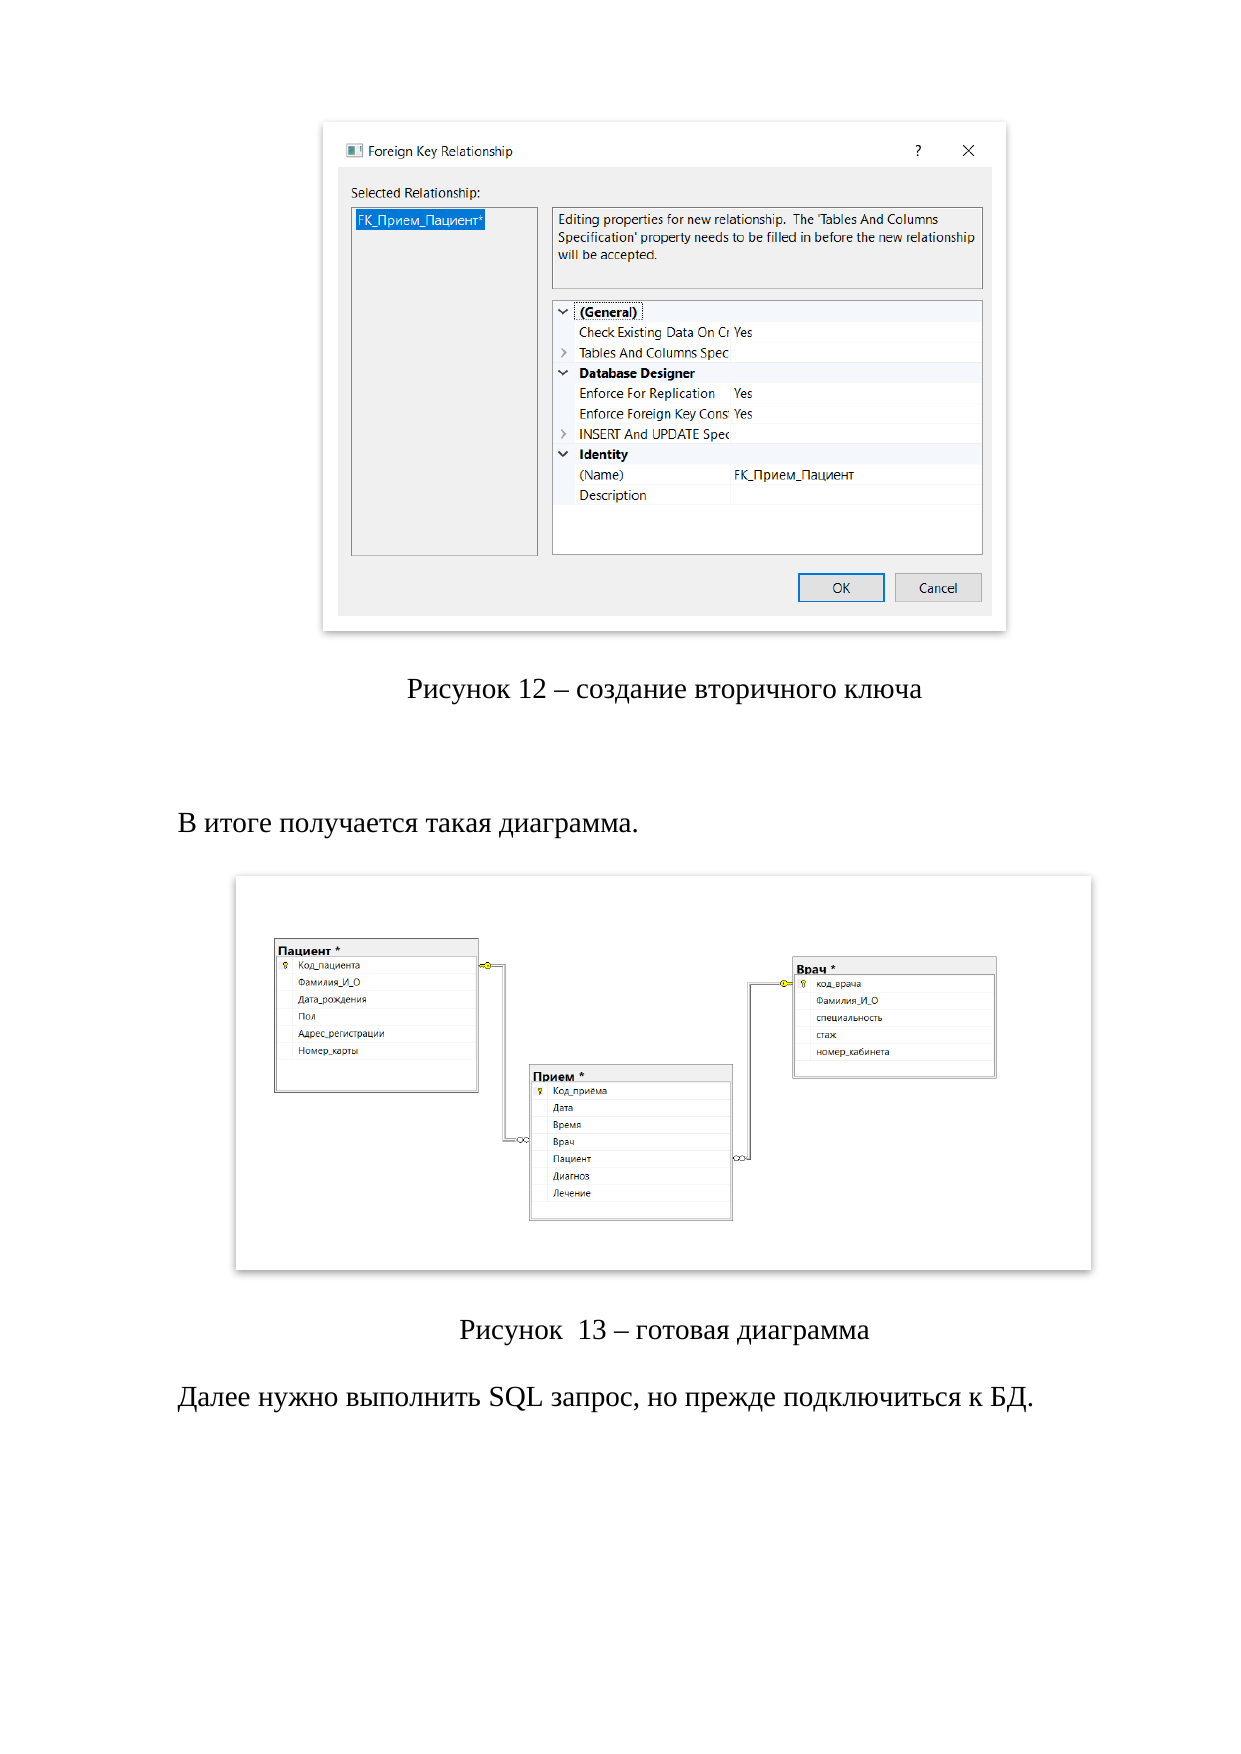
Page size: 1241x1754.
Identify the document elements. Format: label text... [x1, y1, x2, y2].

picture [338, 137, 992, 616]
text В итоге получается такая диаграмма. [177, 805, 1152, 838]
text Далее нужно выполнить SQL запрос, но прежде подключиться к БД. [177, 1379, 1152, 1412]
picture [250, 890, 1077, 1256]
text Рисунок 13 – готовая диаграмма [177, 1312, 1152, 1345]
text Рисунок 12 – создание вторичного ключа [177, 671, 1152, 704]
